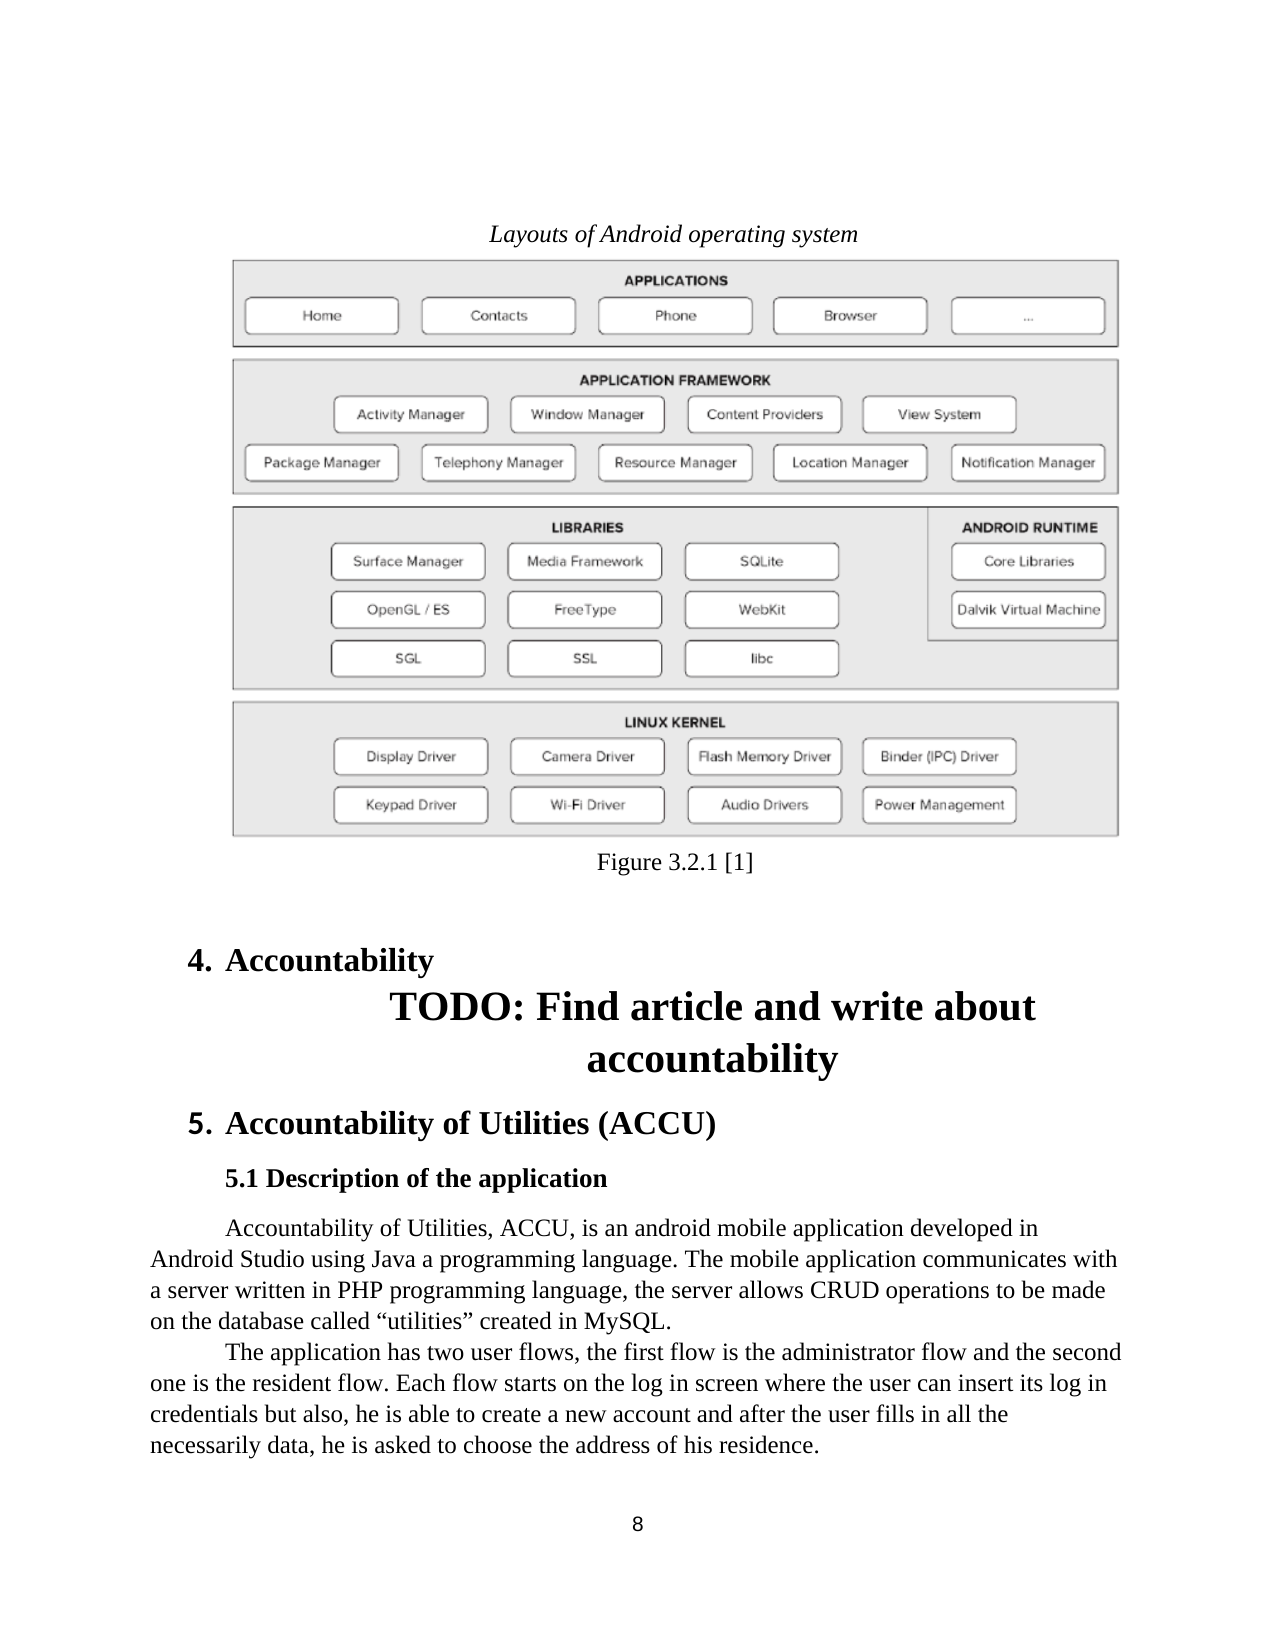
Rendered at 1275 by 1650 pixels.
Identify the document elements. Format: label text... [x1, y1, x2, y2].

picture [230, 254, 1121, 841]
list Accountability of Utilities (ACCU) [187, 1102, 1125, 1143]
subtitle Accountability [187, 941, 1125, 979]
text Layouts of Android operating system [150, 219, 1125, 248]
text 5.1 Description of the application [225, 1162, 1125, 1194]
text Figure 3.2.1 [1] [150, 847, 1125, 875]
text TODO: Find article and write about accountability [300, 982, 1125, 1081]
